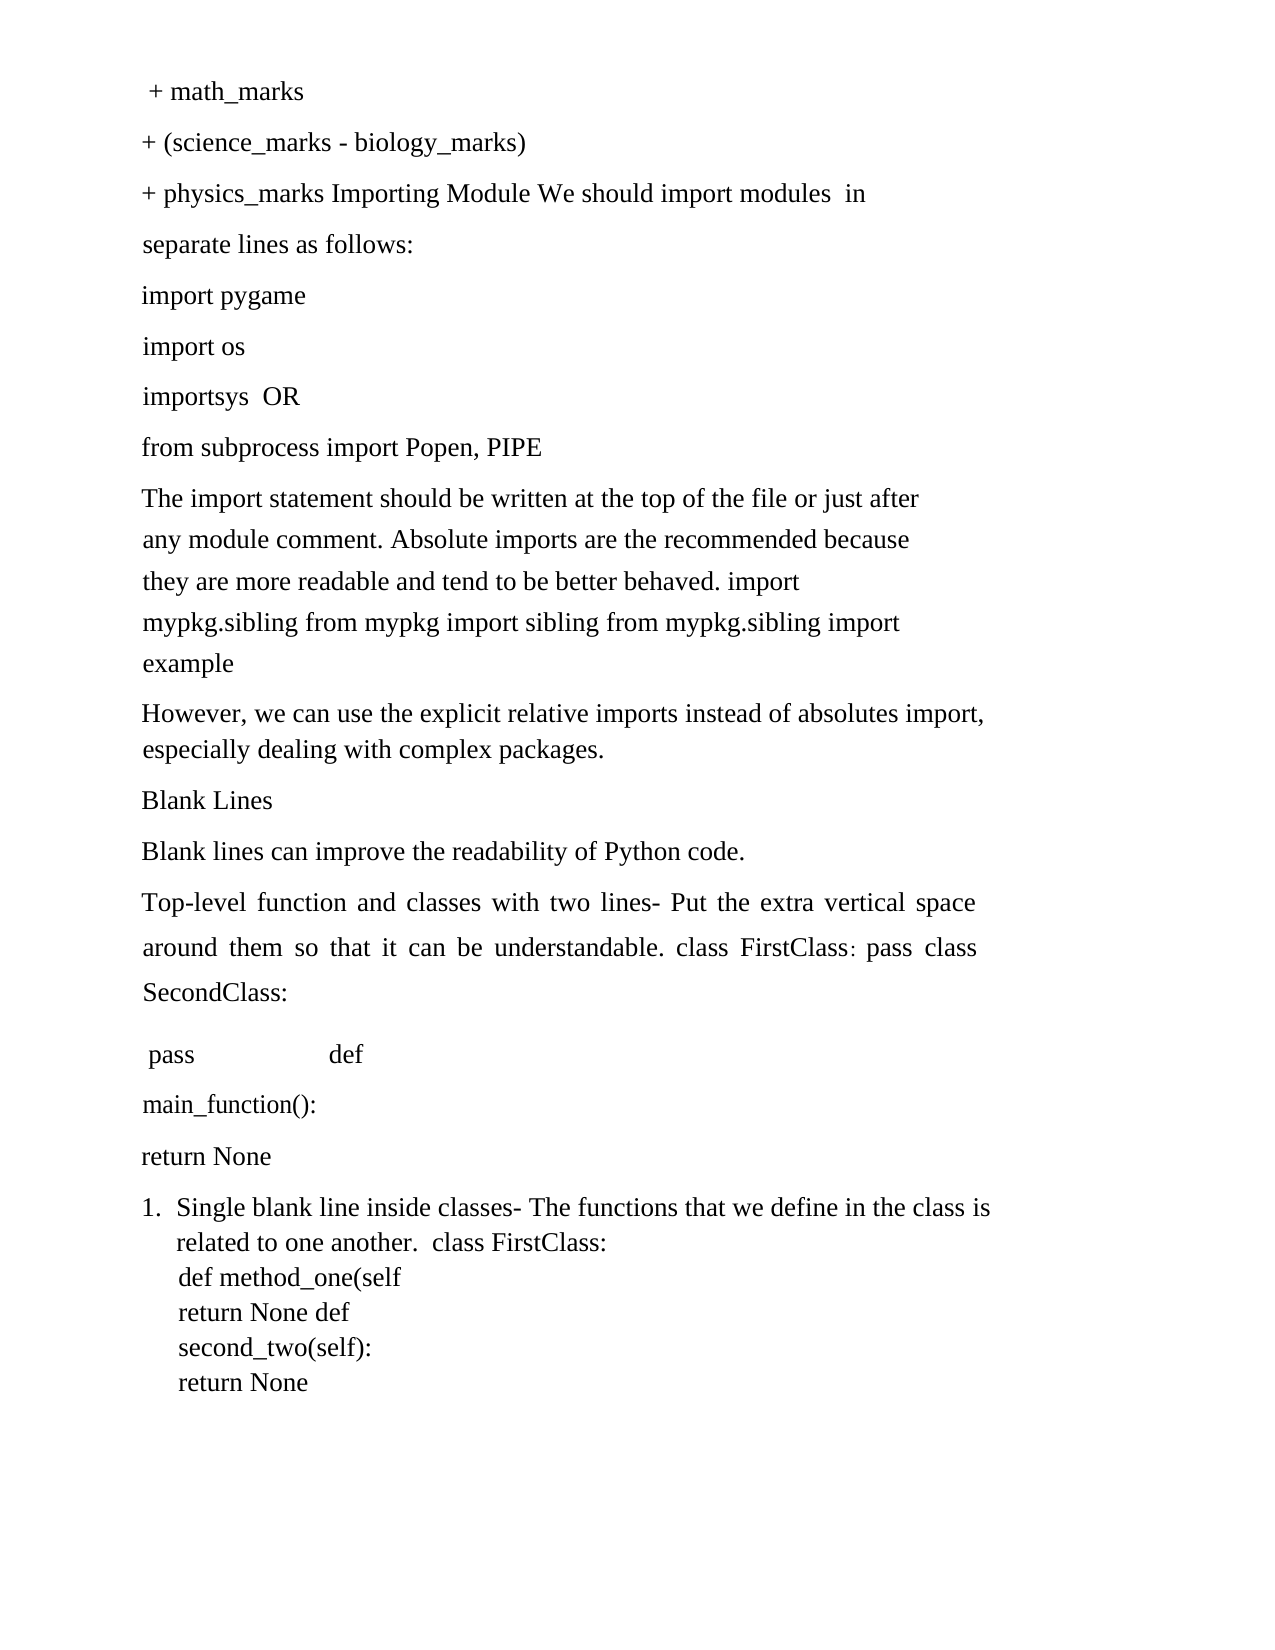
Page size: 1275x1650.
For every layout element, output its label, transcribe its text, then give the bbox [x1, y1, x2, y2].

text return None [141, 1139, 1200, 1171]
text from subprocess import Popen, PIPE [141, 431, 1200, 462]
text pass def main_function(): [142, 1038, 363, 1120]
text Top-level function and classes with two lines- Put the extra vertical space around them so that it can be understandable. class FirstClass: pass class SecondClass: [141, 886, 977, 1008]
text The import statement should be written at the top of the file or just after any module comment. Absolute imports are the recommended because they are more readable and tend to be better behaved. import mypkg.sibling from mypkg import sibling from mypkg.sibling import example [141, 482, 957, 678]
text import pygame import os importsys OR [141, 279, 344, 412]
text + (science_marks - biology_marks) [141, 126, 1200, 157]
text + physics_marks Importing Module We should import modules in separate lines as follows: [141, 178, 904, 259]
text However, we can use the explicit relative imports instead of absolutes import, especially dealing with complex packages. [141, 698, 1025, 764]
text Blank lines can improve the readability of Python code. [141, 835, 1200, 866]
text def method_one(self return None def second_two(self): return None [178, 1261, 439, 1398]
text + math_marks [148, 75, 1200, 106]
list Single blank line inside classes- The functions that we define in the class is related to one another. class FirstClass: [141, 1191, 1004, 1257]
text Blank Lines [141, 784, 1200, 815]
